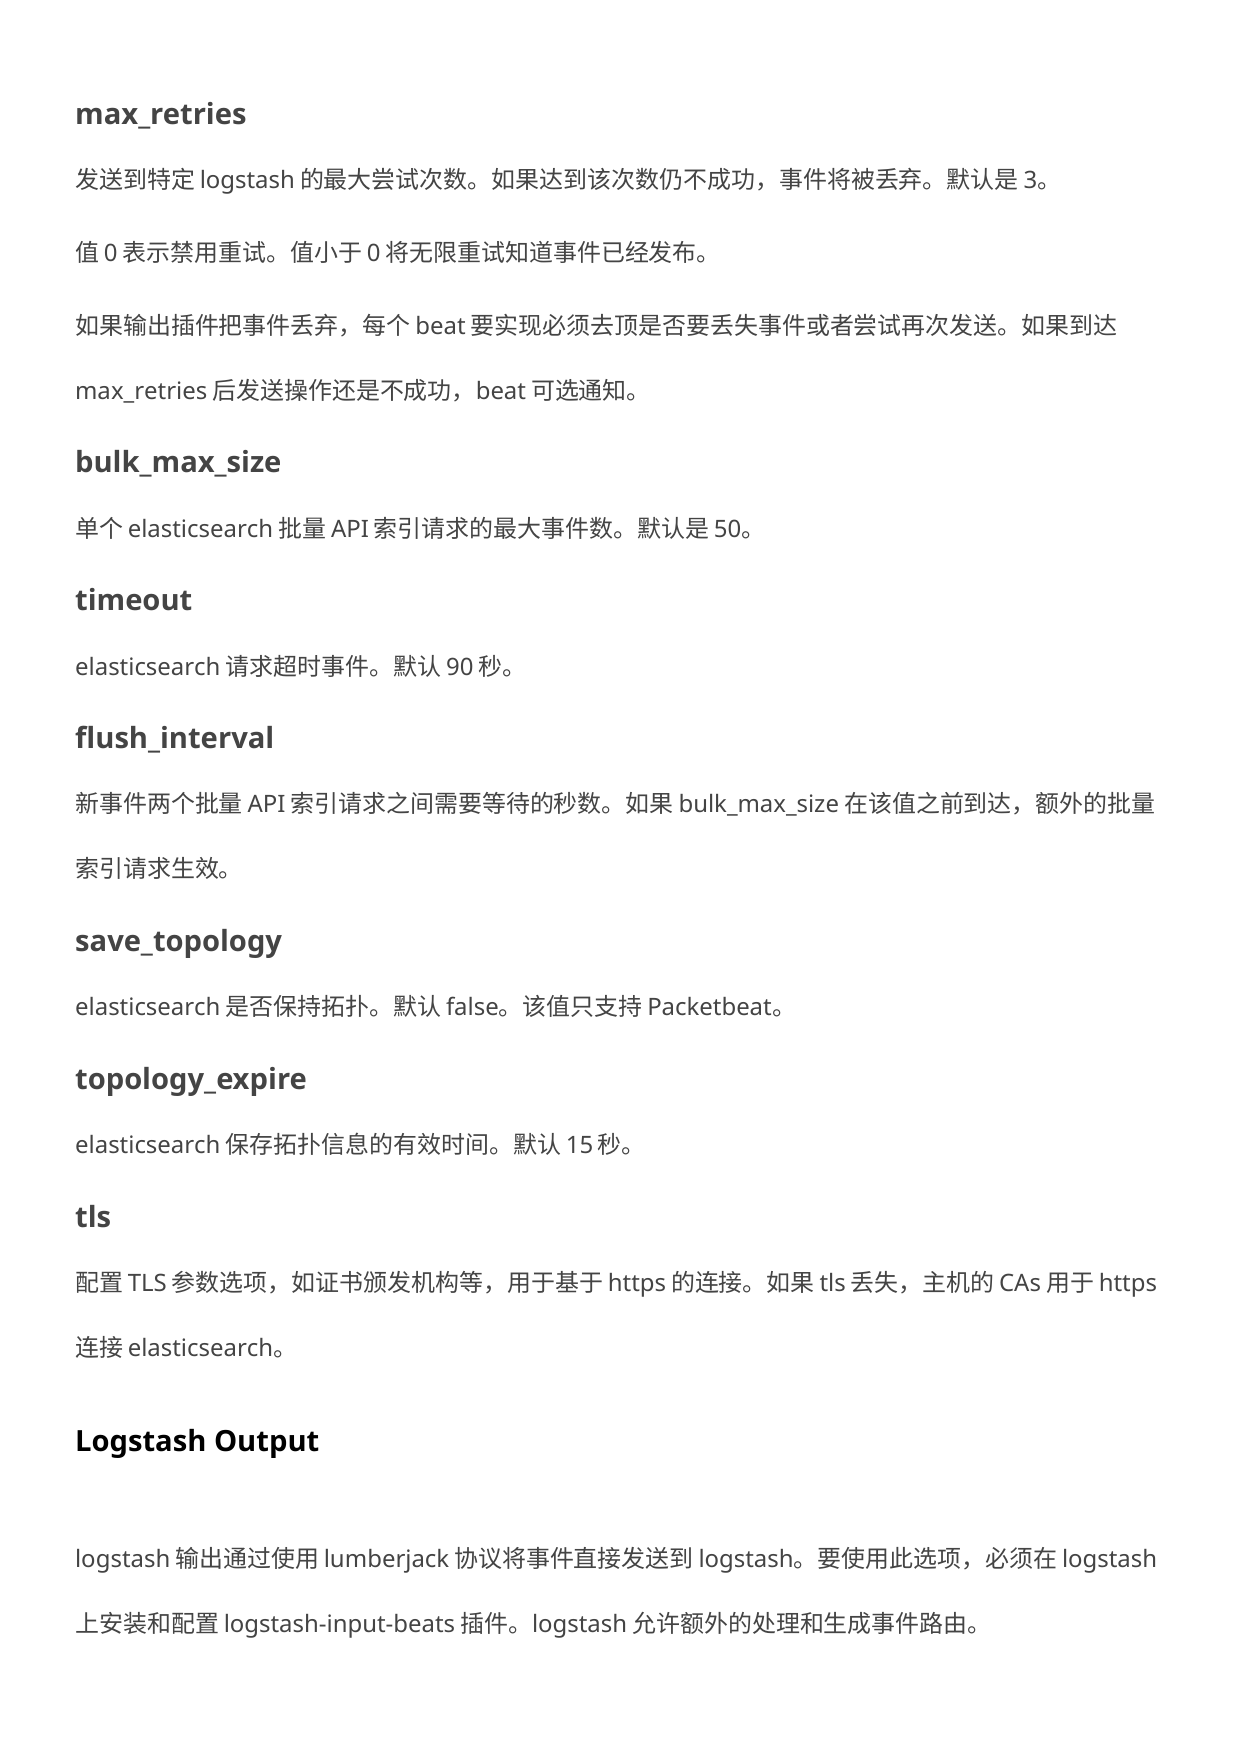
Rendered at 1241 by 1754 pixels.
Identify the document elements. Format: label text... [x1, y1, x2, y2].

text 单个elasticsearch批量API索引请求的最大事件数。默认是50。 [75, 494, 1165, 559]
subtitle flush_interval [75, 705, 1165, 770]
text elasticsearch保存拓扑信息的有效时间。默认15秒。 [75, 1110, 1165, 1175]
text 配置TLS参数选项，如证书颁发机构等，用于基于https的连接。如果tls丢失，主机的CAs用于https连接elasticsearch。 [75, 1248, 1165, 1378]
text elasticsearch请求超时事件。默认90秒。 [75, 632, 1165, 697]
subtitle tls [75, 1183, 1165, 1248]
text logstash输出通过使用lumberjack协议将事件直接发送到logstash。要使用此选项，必须在logstash上安装和配置logstash-input-beats插件。logstash允许额外的处理和生成事件路由。 [75, 1525, 1165, 1655]
subtitle topology_expire [75, 1045, 1165, 1110]
subtitle save_topology [75, 908, 1165, 973]
text 新事件两个批量API索引请求之间需要等待的秒数。如果bulk_max_size在该值之前到达，额外的批量索引请求生效。 [75, 770, 1165, 900]
subtitle Logstash Output [75, 1407, 1165, 1472]
subtitle bulk_max_size [75, 429, 1165, 494]
text 值0表示禁用重试。值小于0将无限重试知道事件已经发布。 [75, 218, 1165, 283]
text 如果输出插件把事件丢弃，每个beat要实现必须去顶是否要丢失事件或者尝试再次发送。如果到达max_retries后发送操作还是不成功，beat可选通知。 [75, 291, 1165, 421]
text elasticsearch是否保持拓扑。默认false。该值只支持Packetbeat。 [75, 973, 1165, 1038]
text 发送到特定logstash的最大尝试次数。如果达到该次数仍不成功，事件将被丢弃。默认是3。 [75, 146, 1165, 211]
subtitle max_retries [75, 81, 1165, 146]
subtitle timeout [75, 567, 1165, 632]
